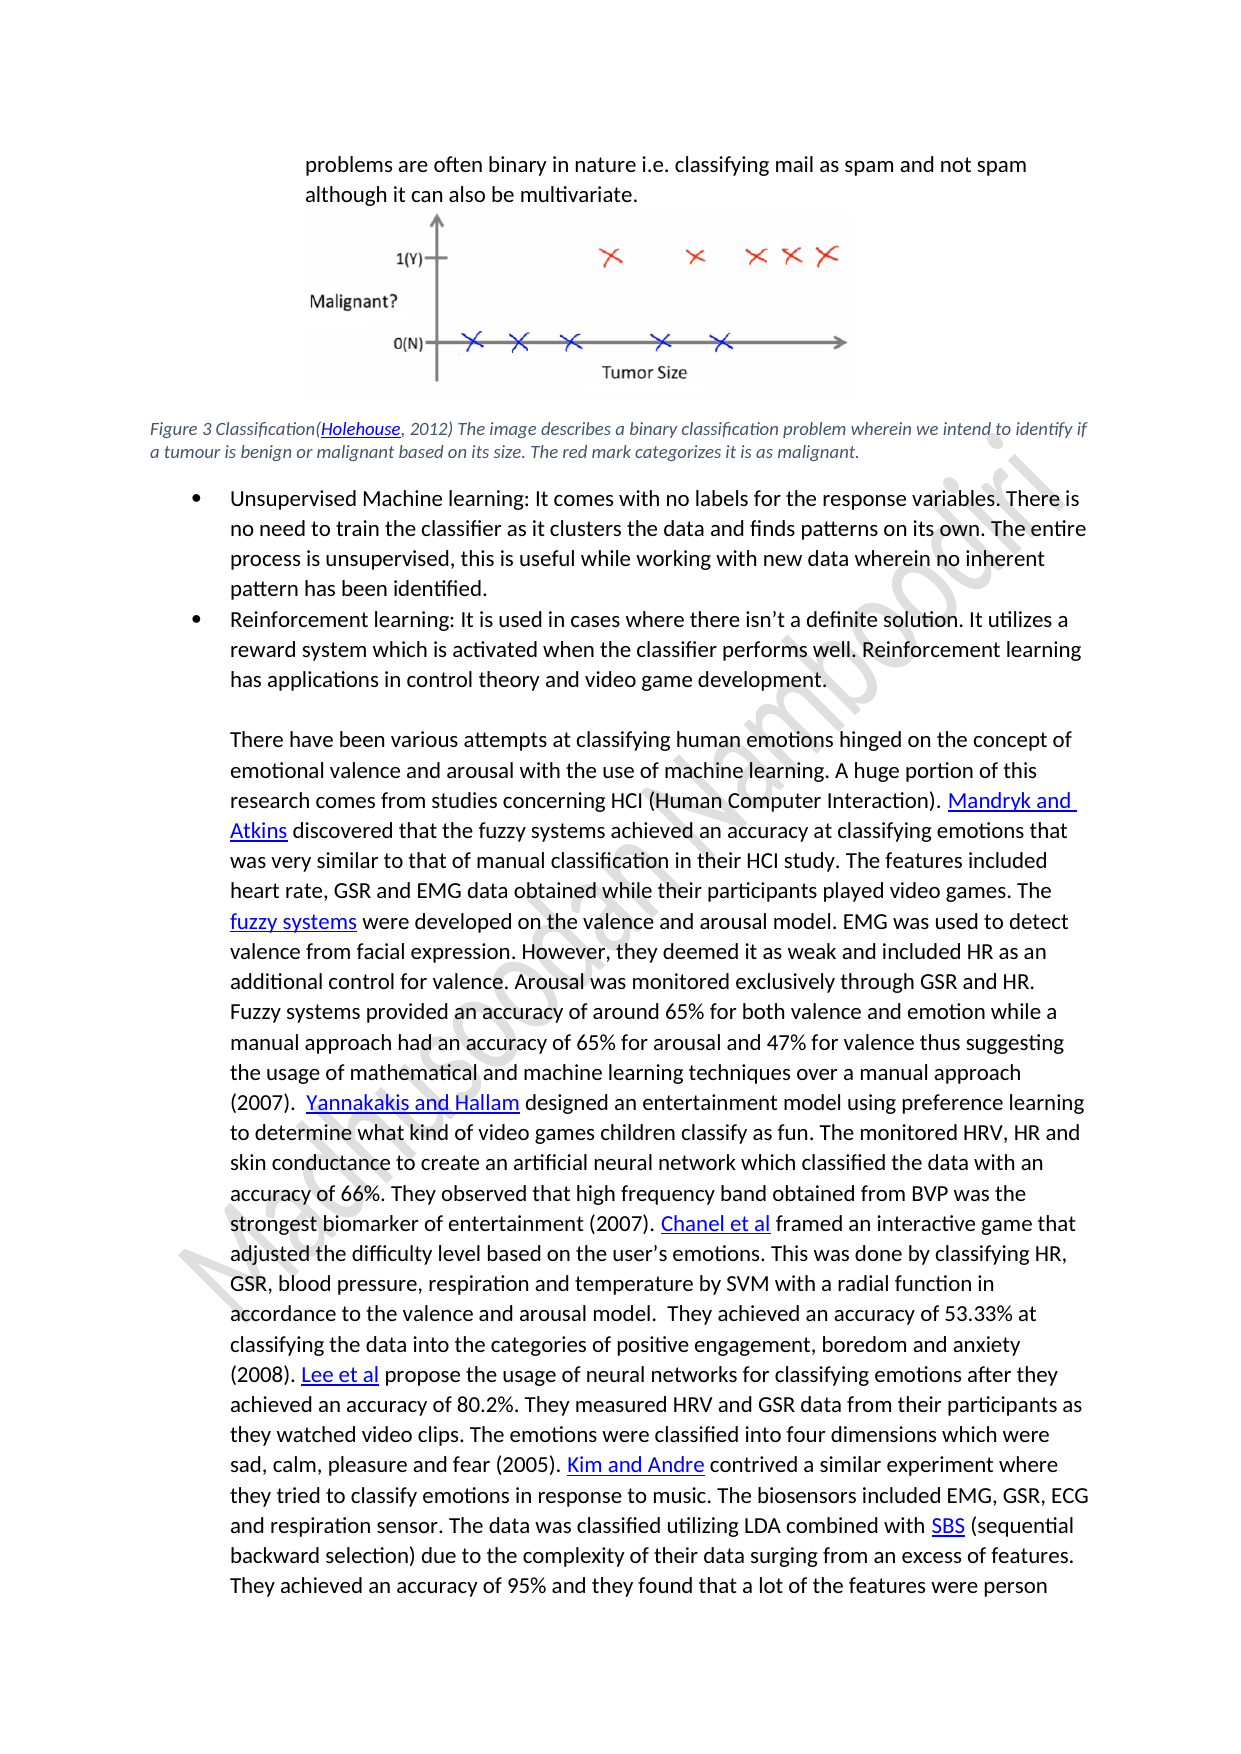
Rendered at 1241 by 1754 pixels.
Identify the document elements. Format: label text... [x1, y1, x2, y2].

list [230, 726, 1090, 1599]
list Reinforcement learning: It is used in cases where there isn’t a definite solution. It utilizes a reward system which is activated when the classifier performs well. Reinforcement learning has applications in control theory and video game development. [192, 605, 1090, 693]
list Unsupervised Machine learning: It comes with no labels for the response variables. There is no need to train the classifier as it clusters the data and finds patterns on its own. The entire process is unsupervised, this is useful while working with new data wherein no inherent pattern has been identified. [192, 484, 1090, 603]
picture [304, 210, 850, 399]
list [267, 150, 1090, 208]
text Figure 3 Classification(Holehouse, 2012) The image describes a binary classification problem wherein we intend to identify if a tumour is benign or malignant based on its size. The red mark categorizes it is as malignant. [150, 417, 1090, 463]
